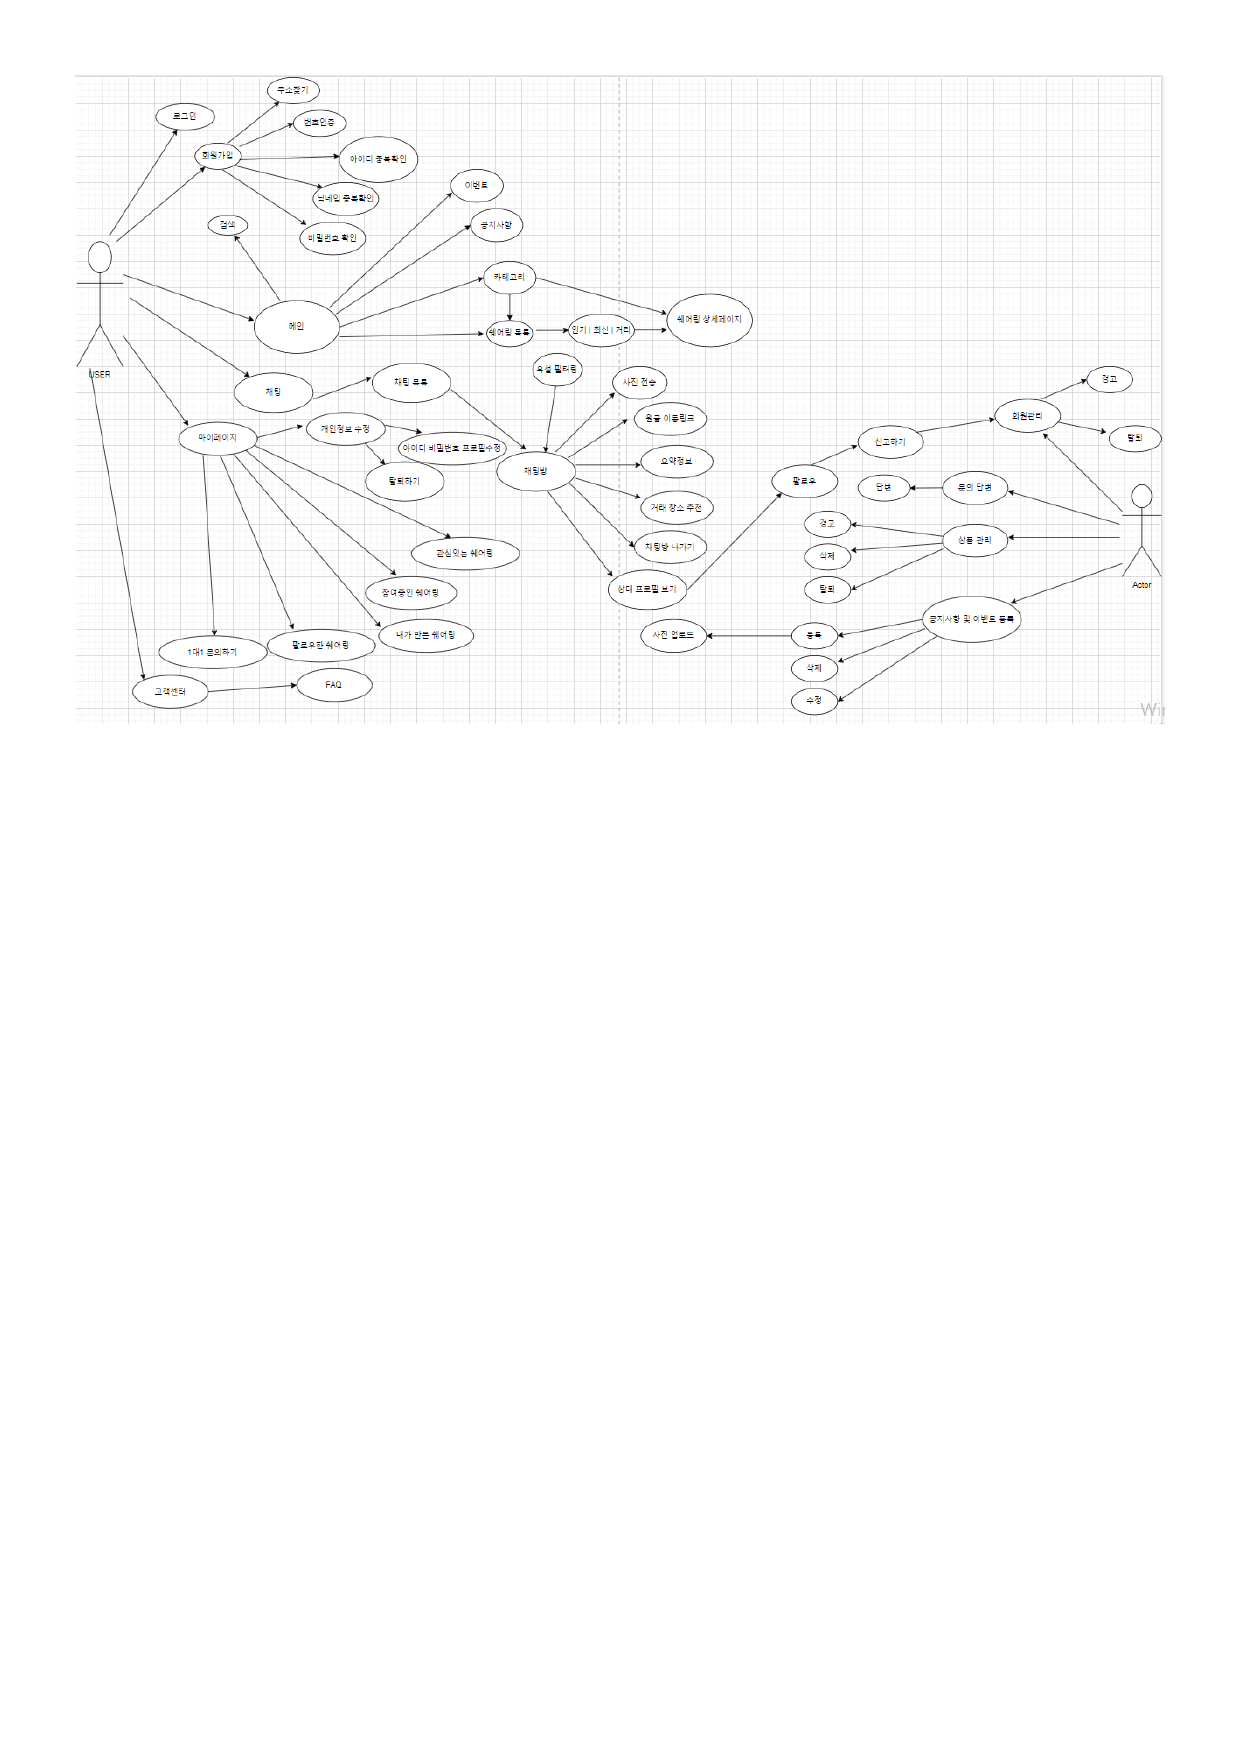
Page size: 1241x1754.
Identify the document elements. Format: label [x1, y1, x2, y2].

picture [75, 75, 1166, 724]
